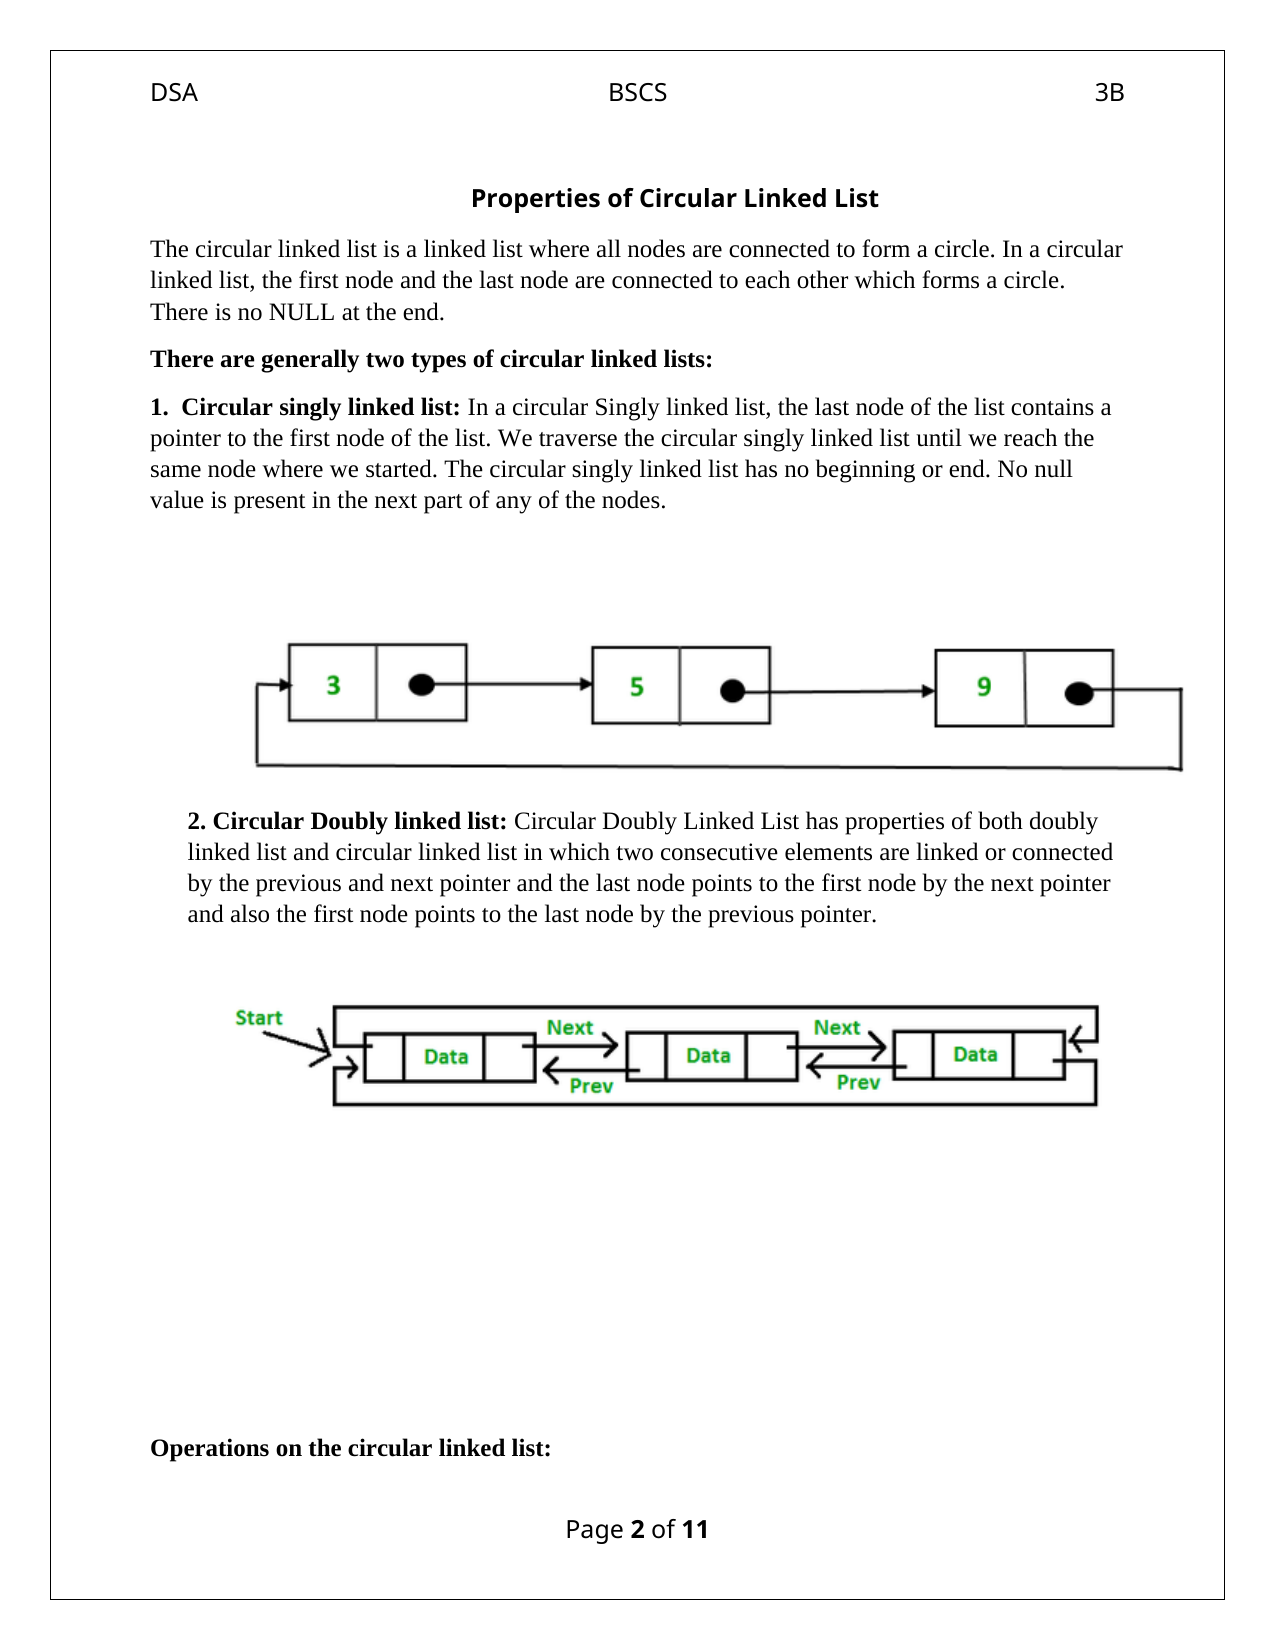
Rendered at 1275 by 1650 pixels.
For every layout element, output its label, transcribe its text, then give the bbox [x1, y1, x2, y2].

text The circular linked list is a linked list where all nodes are connected to form a circle. In a circular linked list, the first node and the last node are connected to each other which forms a circle. There is no NULL at the end. [150, 234, 1125, 325]
picture [225, 946, 1200, 1176]
text Operations on the circular linked list: [150, 1433, 1125, 1461]
text 1. Circular singly linked list: In a circular Singly linked list, the last node of the list contains a pointer to the first node of the list. We traverse the circular singly linked list until we reach the same node where we started. The circular singly linked list has no beginning or end. No null value is present in the next part of any of the nodes. [150, 392, 1125, 514]
list Properties of Circular Linked List [225, 181, 1125, 215]
text There are generally two types of circular linked lists: [150, 344, 1125, 373]
picture [225, 532, 1200, 787]
text 2. Circular Doubly linked list: Circular Doubly Linked List has properties of both doubly linked list and circular linked list in which two consecutive elements are linked or connected by the previous and next pointer and the last node points to the first node by the next pointer and also the first node points to the last node by the previous pointer. [187, 806, 1125, 928]
